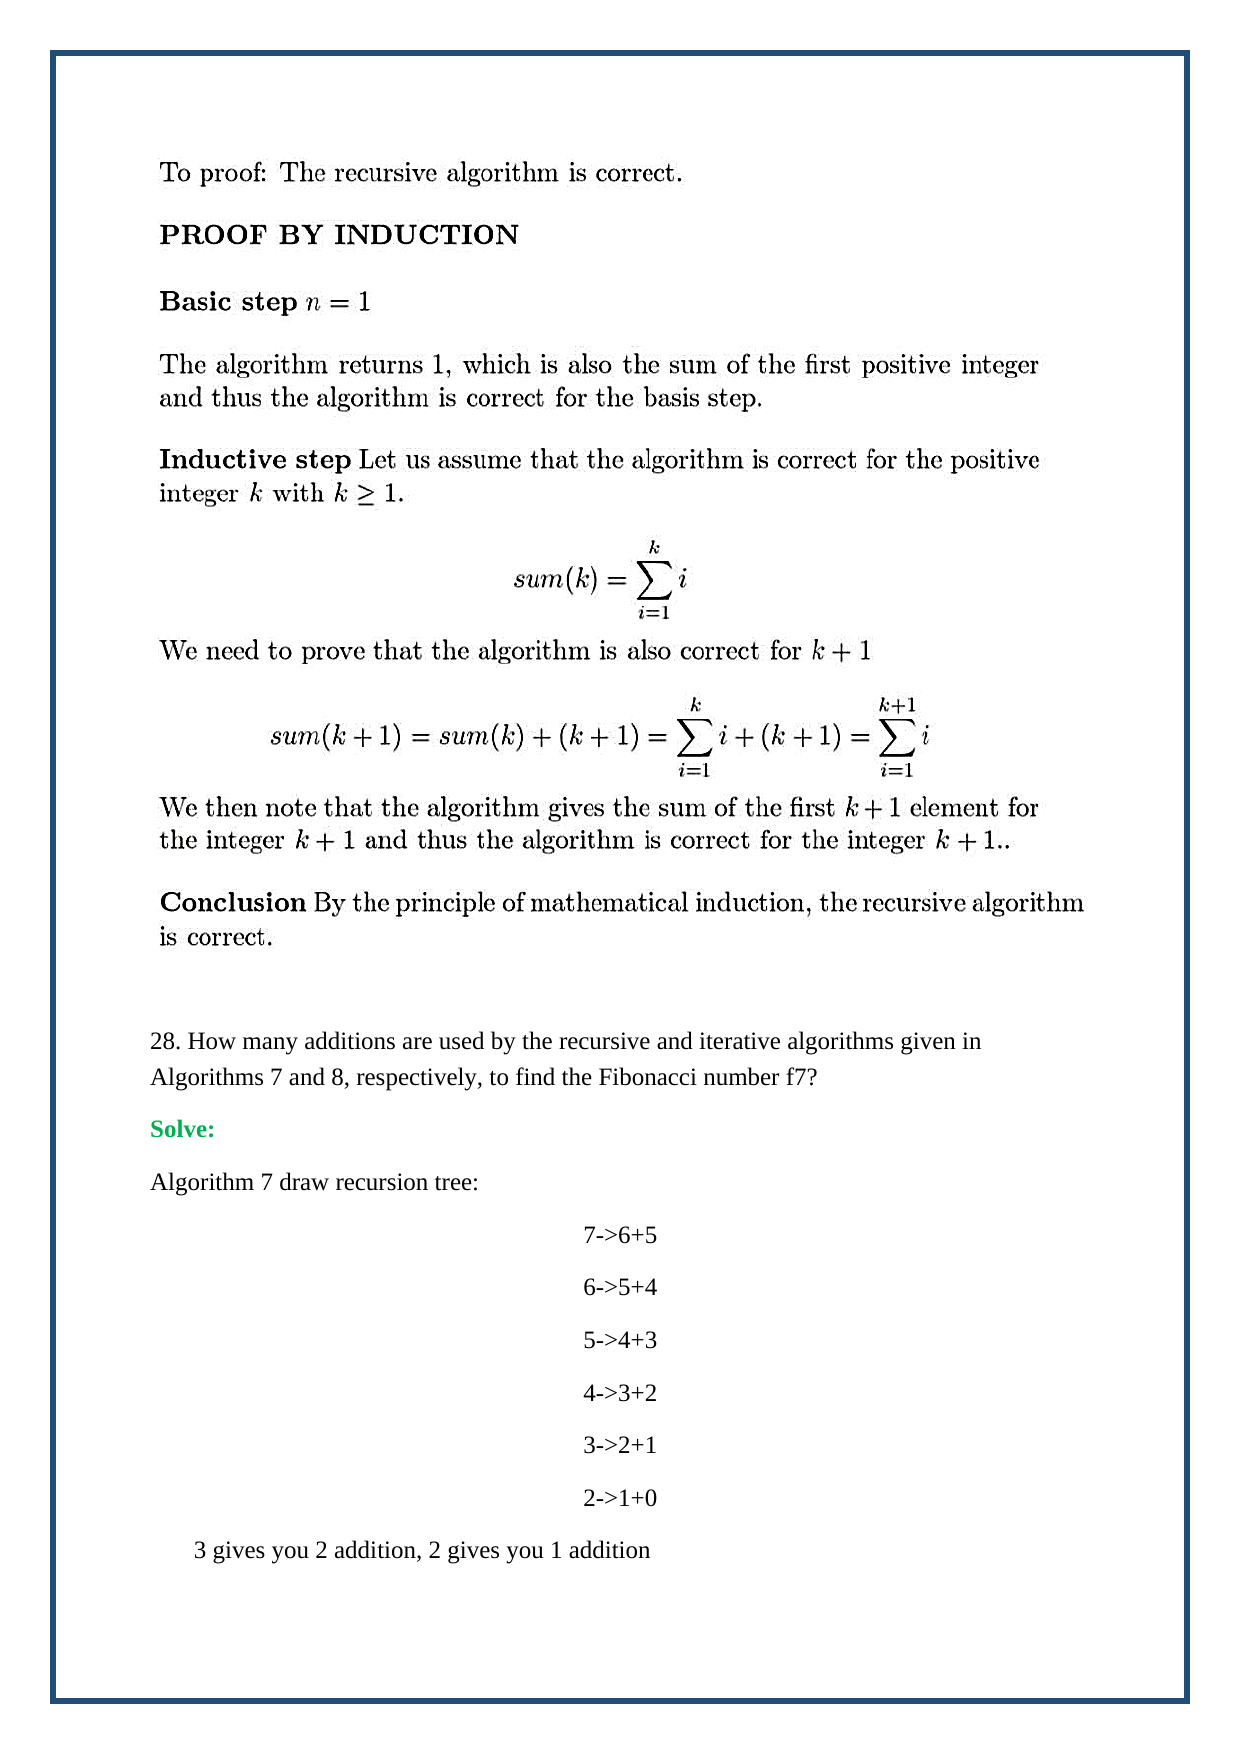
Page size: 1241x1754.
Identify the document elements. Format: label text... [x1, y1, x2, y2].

picture [150, 149, 1091, 949]
text 3->2+1 [150, 1430, 1090, 1459]
text 6->5+4 [150, 1272, 1090, 1301]
text 7->6+5 [150, 1220, 1090, 1248]
text 2->1+0 [150, 1483, 1090, 1512]
text 28. How many additions are used by the recursive and iterative algorithms given in Algorithms 7 and 8, respectively, to find the Fibonacci number f7? [150, 1026, 1090, 1091]
text Algorithm 7 draw recursion tree: [150, 1167, 1090, 1196]
text Solve: [150, 1114, 1090, 1143]
text 4->3+2 [150, 1378, 1090, 1406]
text 5->4+3 [150, 1325, 1090, 1354]
text 3 gives you 2 addition, 2 gives you 1 addition [150, 1535, 1090, 1564]
